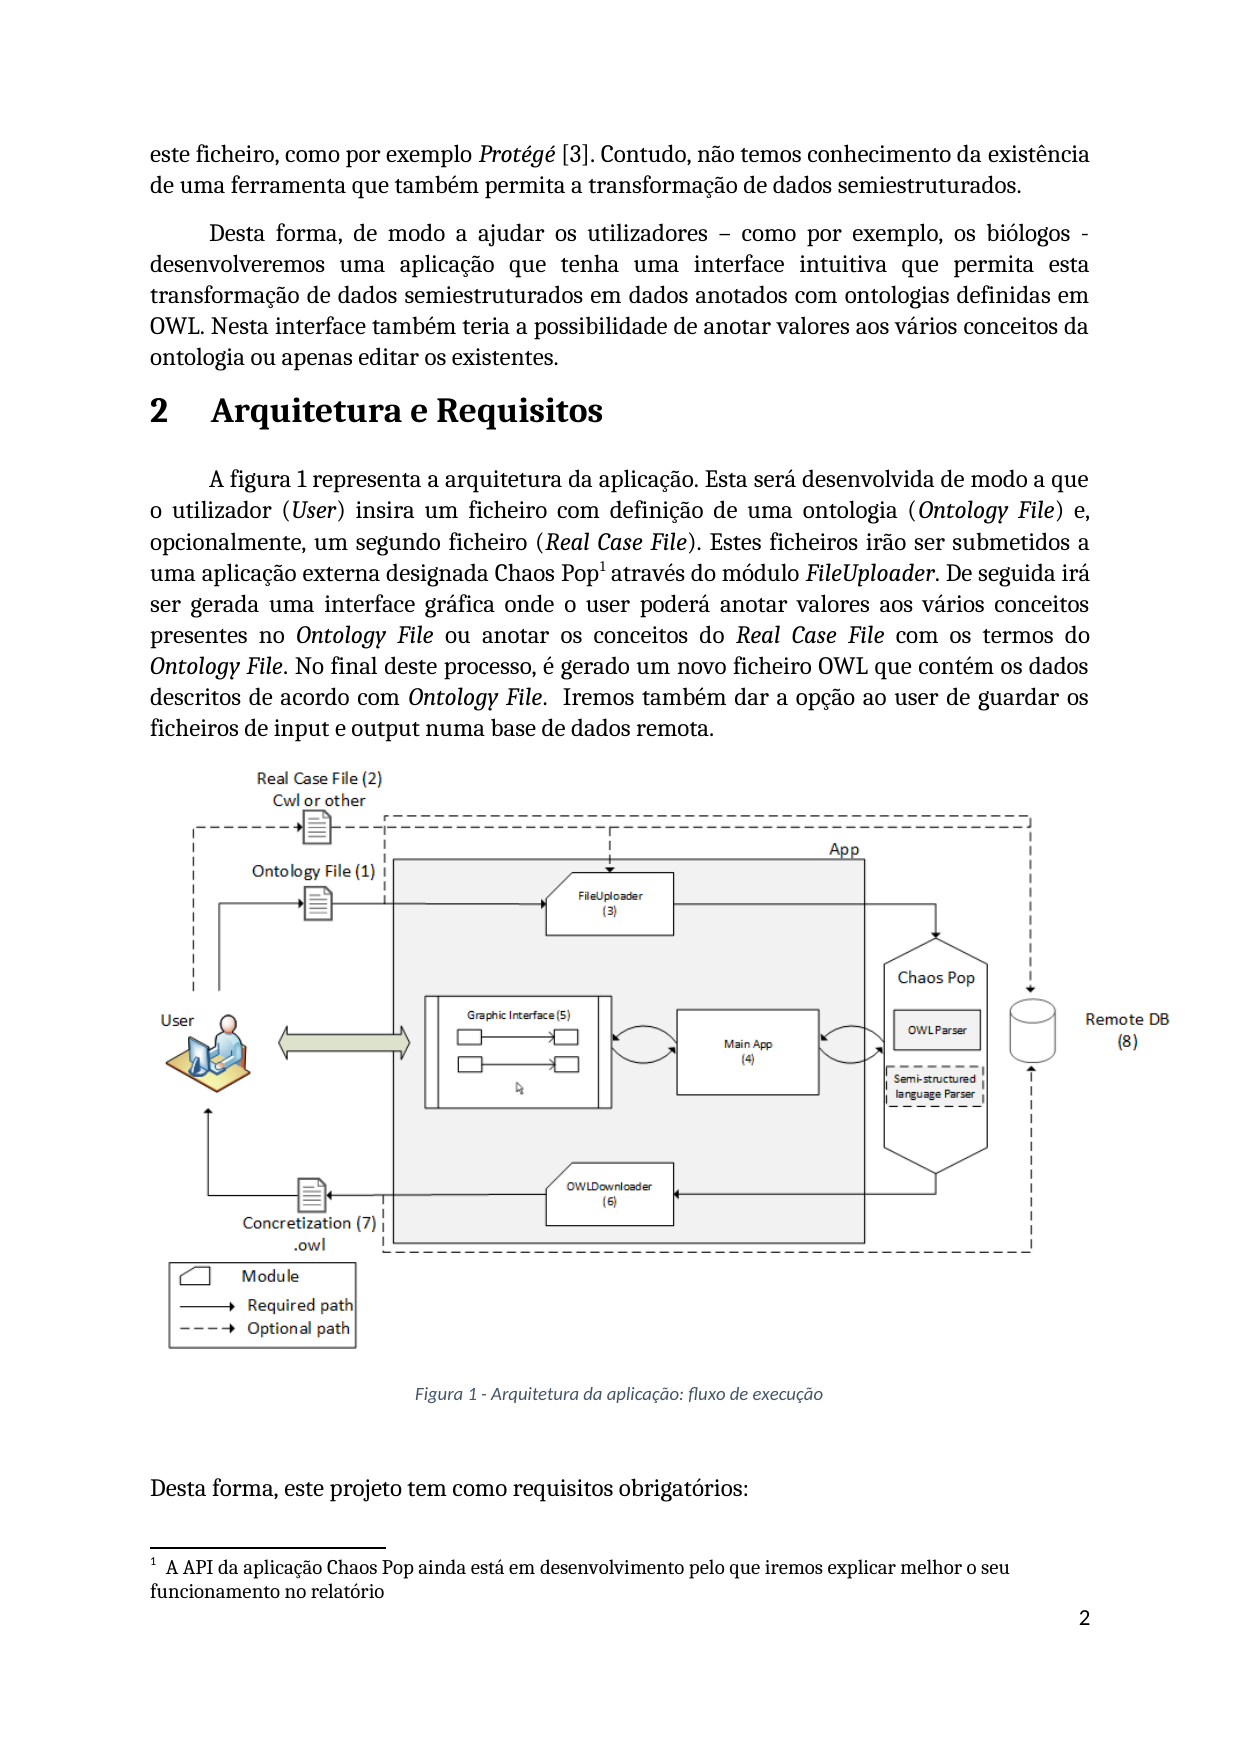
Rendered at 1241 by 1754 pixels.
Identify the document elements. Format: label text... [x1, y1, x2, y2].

text Desta forma, de modo a ajudar os utilizadores – como por exemplo, os biólogos - desenvolveremos uma aplicação que tenha uma interface intuitiva que permita esta transformação de dados semiestruturados em dados anotados com ontologias definidas em OWL. Nesta interface também teria a possibilidade de anotar valores aos vários conceitos da ontologia ou apenas editar os existentes. [150, 219, 1090, 372]
list Arquitetura e Requisitos [150, 391, 1090, 431]
picture [150, 761, 1180, 1349]
text A figura 1 representa a arquitetura da aplicação. Esta será desenvolvida de modo a que o utilizador (User) insira um ficheiro com definição de uma ontologia (Ontology File) e, opcionalmente, um segundo ficheiro (Real Case File). Estes ficheiros irão ser submetidos a uma aplicação externa designada Chaos Pop através do módulo FileUploader. De seguida irá ser gerada uma interface gráfica onde o user poderá anotar valores aos vários conceitos presentes no Ontology File ou anotar os conceitos do Real Case File com os termos do Ontology File. No final deste processo, é gerado um novo ficheiro OWL que contém os dados descritos de acordo com Ontology File. Iremos também dar a opção ao user de guardar os ficheiros de input e output numa base de dados remota. [150, 465, 1090, 742]
text Desta forma, este projeto tem como requisitos obrigatórios: [150, 1473, 1090, 1502]
text Figura 1 - Arquitetura da aplicação: fluxo de execução [150, 1382, 1090, 1405]
